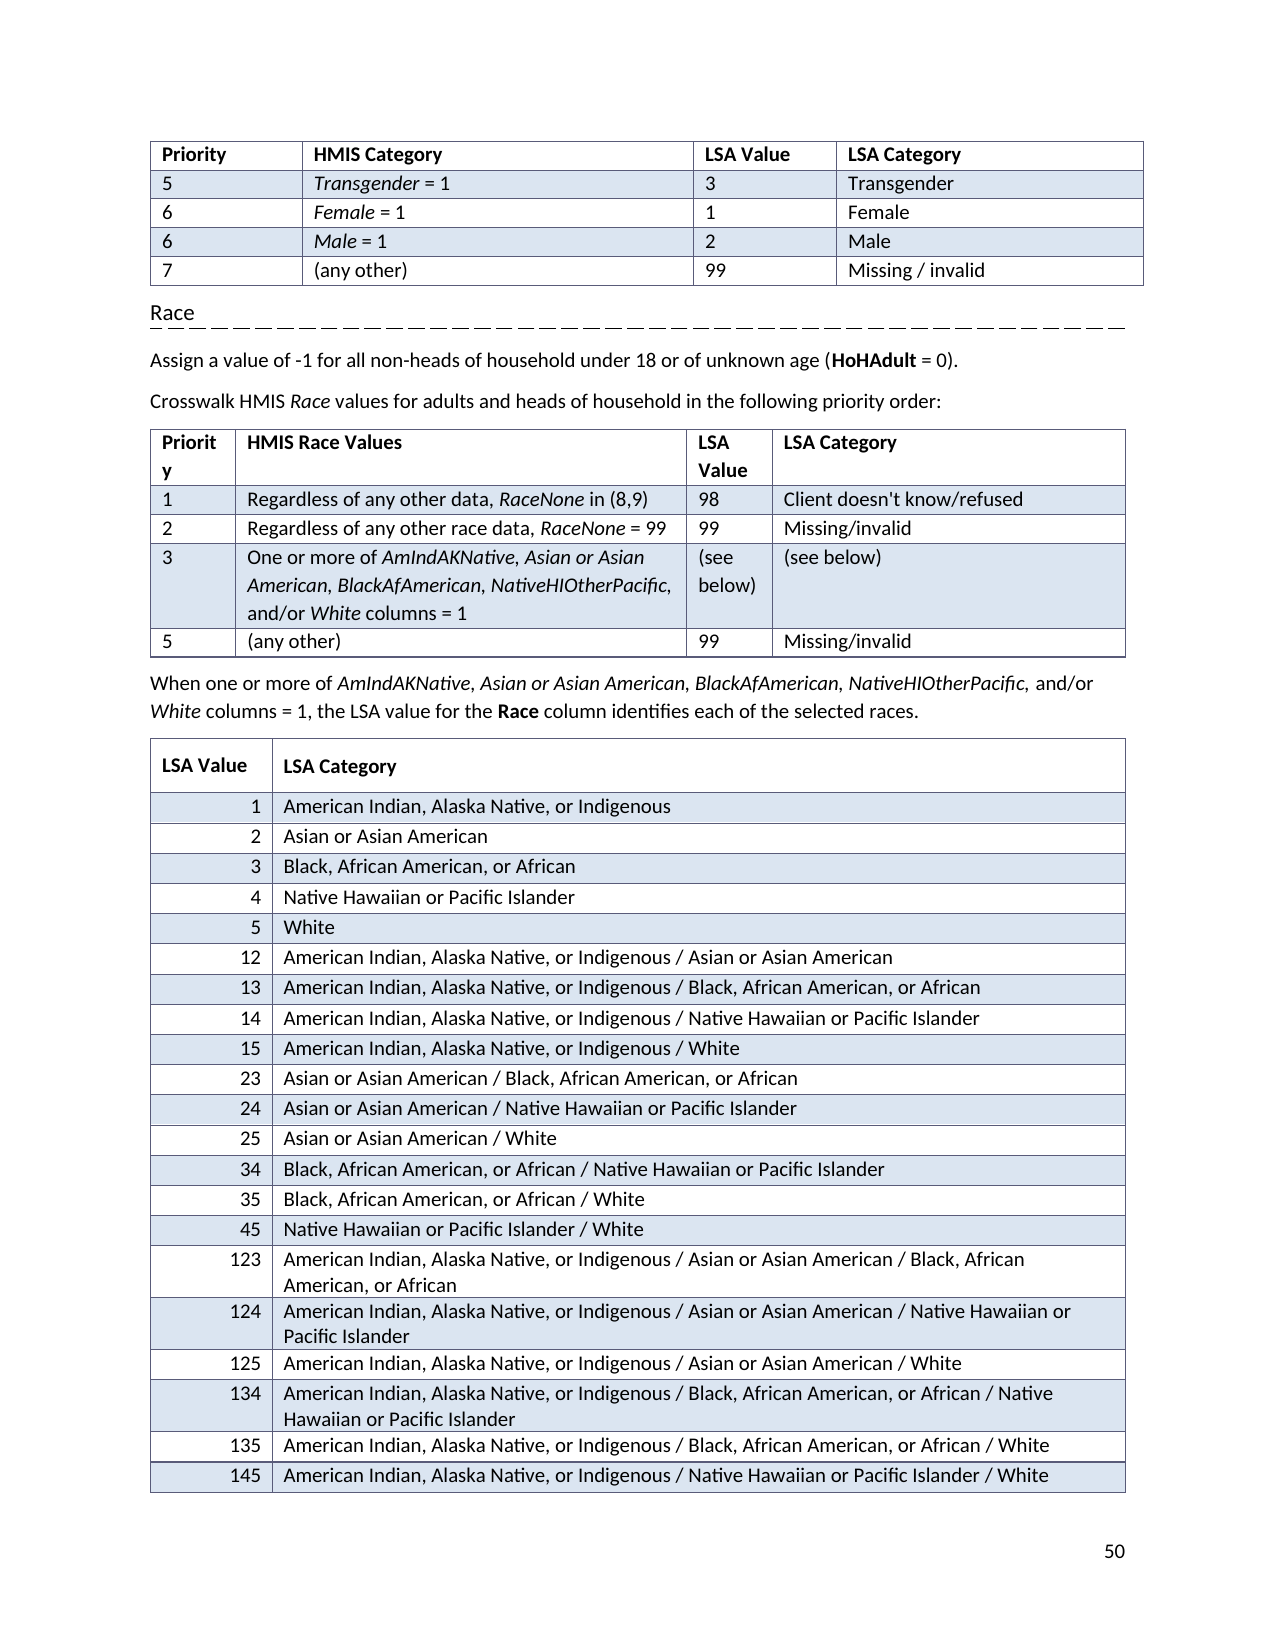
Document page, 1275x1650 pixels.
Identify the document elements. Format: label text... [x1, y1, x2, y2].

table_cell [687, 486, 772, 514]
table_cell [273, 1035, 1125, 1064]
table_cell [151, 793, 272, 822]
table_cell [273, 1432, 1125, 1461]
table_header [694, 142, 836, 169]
text Crosswalk HMIS Race values for adults and heads of household in the following priority order: [150, 388, 1125, 413]
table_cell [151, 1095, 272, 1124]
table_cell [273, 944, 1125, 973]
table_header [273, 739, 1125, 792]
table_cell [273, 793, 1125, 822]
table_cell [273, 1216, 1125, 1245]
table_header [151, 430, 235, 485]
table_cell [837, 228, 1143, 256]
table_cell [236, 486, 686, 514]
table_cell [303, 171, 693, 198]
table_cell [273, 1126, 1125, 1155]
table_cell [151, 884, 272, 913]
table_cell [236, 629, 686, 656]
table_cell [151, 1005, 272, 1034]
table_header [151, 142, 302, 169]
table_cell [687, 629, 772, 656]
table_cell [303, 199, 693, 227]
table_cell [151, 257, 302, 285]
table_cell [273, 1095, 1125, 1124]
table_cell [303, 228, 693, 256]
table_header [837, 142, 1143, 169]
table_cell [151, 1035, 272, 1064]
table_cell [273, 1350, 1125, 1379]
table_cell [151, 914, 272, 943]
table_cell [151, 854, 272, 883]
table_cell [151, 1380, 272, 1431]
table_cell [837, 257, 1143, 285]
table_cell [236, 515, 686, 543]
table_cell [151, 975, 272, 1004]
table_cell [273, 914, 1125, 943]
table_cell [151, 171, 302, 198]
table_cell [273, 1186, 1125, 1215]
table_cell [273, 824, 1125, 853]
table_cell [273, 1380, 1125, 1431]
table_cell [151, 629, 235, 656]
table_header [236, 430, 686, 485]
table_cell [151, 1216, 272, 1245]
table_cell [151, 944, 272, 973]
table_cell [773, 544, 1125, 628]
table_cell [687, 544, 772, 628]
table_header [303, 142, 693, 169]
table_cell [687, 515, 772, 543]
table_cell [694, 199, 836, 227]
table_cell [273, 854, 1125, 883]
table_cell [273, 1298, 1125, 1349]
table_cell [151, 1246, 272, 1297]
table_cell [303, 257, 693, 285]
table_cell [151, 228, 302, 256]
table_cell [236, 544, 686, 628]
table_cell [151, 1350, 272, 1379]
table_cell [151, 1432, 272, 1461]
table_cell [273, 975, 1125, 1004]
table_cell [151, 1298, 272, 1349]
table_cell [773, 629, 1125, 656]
subtitle Race [150, 298, 1125, 329]
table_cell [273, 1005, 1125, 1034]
text When one or more of AmIndAKNative, Asian or Asian American, BlackAfAmerican, NativeHIOtherPacific, and/or White columns = 1, the LSA value for the Race column identifies each of the selected races. [150, 670, 1125, 723]
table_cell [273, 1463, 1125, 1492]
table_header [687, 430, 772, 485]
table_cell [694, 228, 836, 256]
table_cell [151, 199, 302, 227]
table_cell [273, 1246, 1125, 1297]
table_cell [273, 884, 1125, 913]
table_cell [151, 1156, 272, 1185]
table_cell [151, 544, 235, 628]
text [150, 348, 1125, 373]
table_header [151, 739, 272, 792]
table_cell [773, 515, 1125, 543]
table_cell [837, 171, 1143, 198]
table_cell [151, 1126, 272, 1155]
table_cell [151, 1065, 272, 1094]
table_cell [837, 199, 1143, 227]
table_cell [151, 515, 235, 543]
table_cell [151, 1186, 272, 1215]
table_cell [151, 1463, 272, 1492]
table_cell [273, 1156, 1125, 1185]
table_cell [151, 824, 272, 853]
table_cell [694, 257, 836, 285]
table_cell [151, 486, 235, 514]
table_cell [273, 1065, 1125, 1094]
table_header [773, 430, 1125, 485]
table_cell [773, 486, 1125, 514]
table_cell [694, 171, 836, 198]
